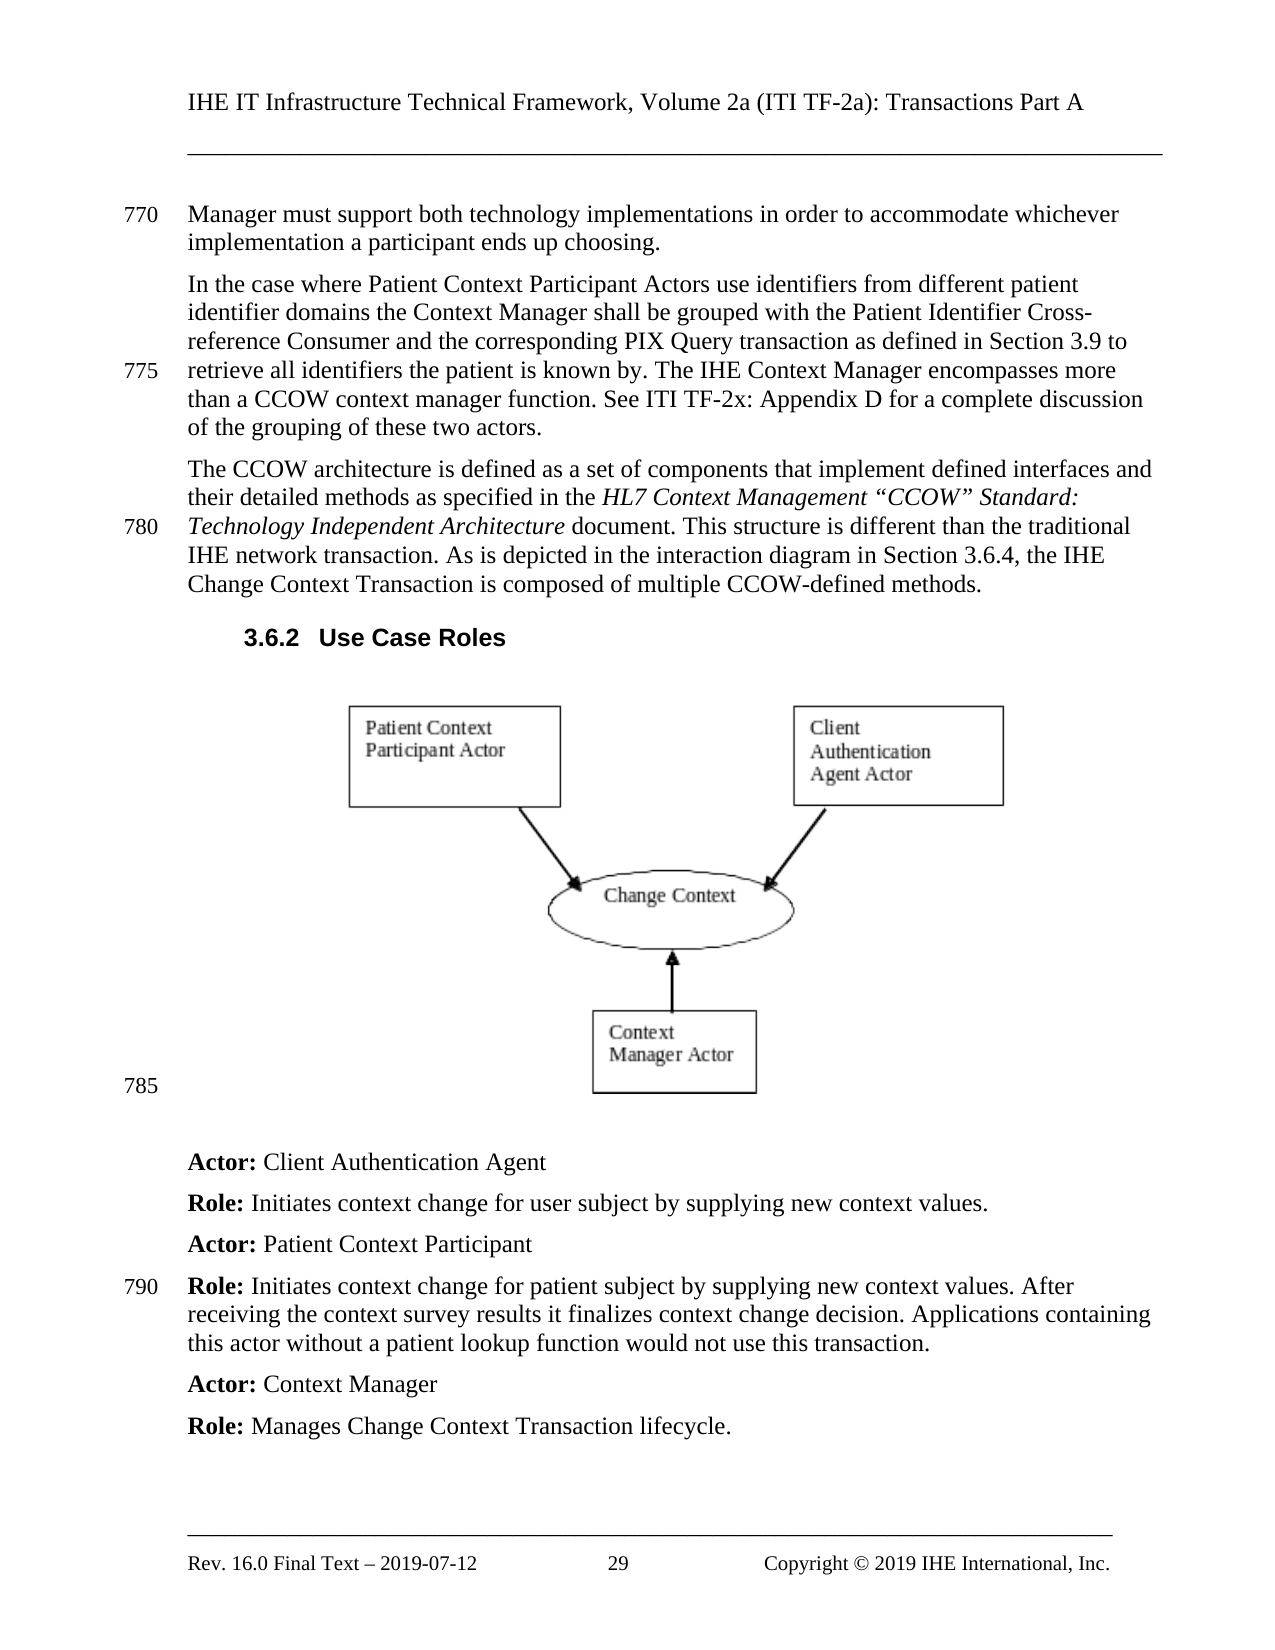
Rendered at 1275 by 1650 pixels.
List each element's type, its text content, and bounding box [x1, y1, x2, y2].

subtitle Use Case Roles [244, 622, 1162, 651]
text In the case where Patient Context Participant Actors use identifiers from different patient identifier domains the Context Manager shall be grouped with the Patient Identifier Cross-reference Consumer and the corresponding PIX Query transaction as defined in Section 3.9 to retrieve all identifiers the patient is known by. The IHE Context Manager encompasses more than a CCOW context manager function. See ITI TF-2x: Appendix D for a complete discussion of the grouping of these two actors. [187, 269, 1162, 441]
text Role: Manages Change Context Transaction lifecycle. [187, 1411, 1162, 1439]
text Actor: Client Authentication Agent [187, 1147, 1162, 1176]
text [187, 199, 1162, 256]
text Actor: Patient Context Participant [187, 1229, 1162, 1258]
text Role: Initiates context change for user subject by supplying new context values. [187, 1188, 1162, 1217]
text Role: Initiates context change for patient subject by supplying new context values. After receiving the context survey results it finalizes context change decision. Applications containing this actor without a patient lookup function would not use this transaction. [187, 1271, 1162, 1357]
text The CCOW architecture is defined as a set of components that implement defined interfaces and their detailed methods as specified in the HL7 Context Management “CCOW” Standard: Technology Independent Architecture document. This structure is different than the traditional IHE network transaction. As is depicted in the interaction diagram in Section 3.6.4, the IHE Change Context Transaction is composed of multiple CCOW-defined methods. [187, 454, 1162, 597]
text Actor: Context Manager [187, 1369, 1162, 1398]
